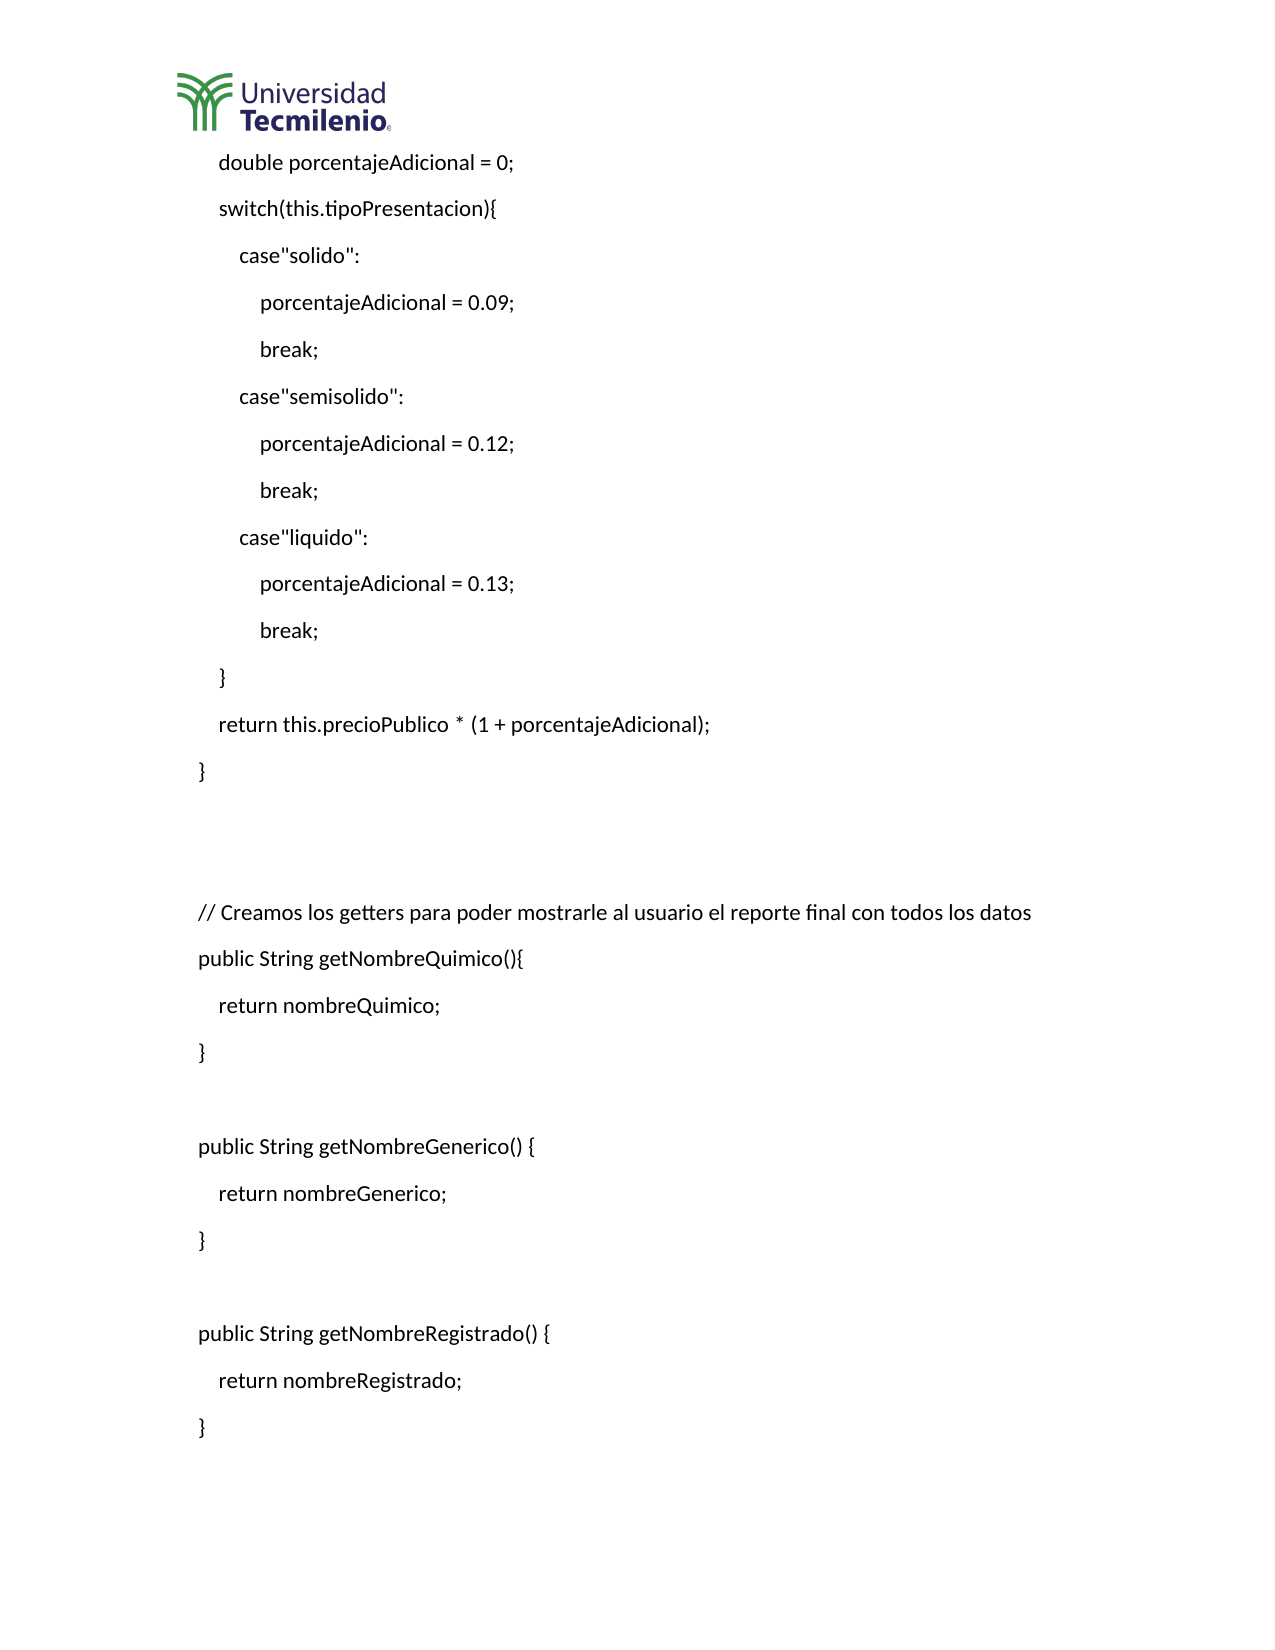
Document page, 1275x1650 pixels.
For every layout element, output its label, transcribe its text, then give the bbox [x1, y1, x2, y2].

text } [177, 1226, 1098, 1254]
text case"solido": [177, 241, 1098, 269]
text case"semisolido": [177, 382, 1098, 410]
text // Creamos los getters para poder mostrarle al usuario el reporte final con todos los datos [177, 898, 1098, 926]
text } [177, 1038, 1098, 1066]
picture [177, 73, 392, 131]
text } [177, 663, 1098, 691]
text porcentajeAdicional = 0.12; [177, 429, 1098, 457]
text porcentajeAdicional = 0.13; [177, 569, 1098, 597]
text return this.precioPublico * (1 + porcentajeAdicional); [177, 710, 1098, 738]
text case"liquido": [177, 523, 1098, 551]
text } [177, 757, 1098, 785]
text break; [177, 476, 1098, 504]
text public String getNombreGenerico() { [177, 1132, 1098, 1160]
text public String getNombreRegistrado() { [177, 1319, 1098, 1347]
text return nombreQuimico; [177, 991, 1098, 1019]
text switch(this.tipoPresentacion){ [177, 194, 1098, 222]
text return nombreGenerico; [177, 1179, 1098, 1207]
text break; [177, 335, 1098, 363]
text } [177, 1413, 1098, 1441]
text porcentajeAdicional = 0.09; [177, 288, 1098, 316]
text return nombreRegistrado; [177, 1366, 1098, 1394]
text public String getNombreQuimico(){ [177, 944, 1098, 972]
text double porcentajeAdicional = 0; [177, 148, 1098, 176]
text break; [177, 616, 1098, 644]
